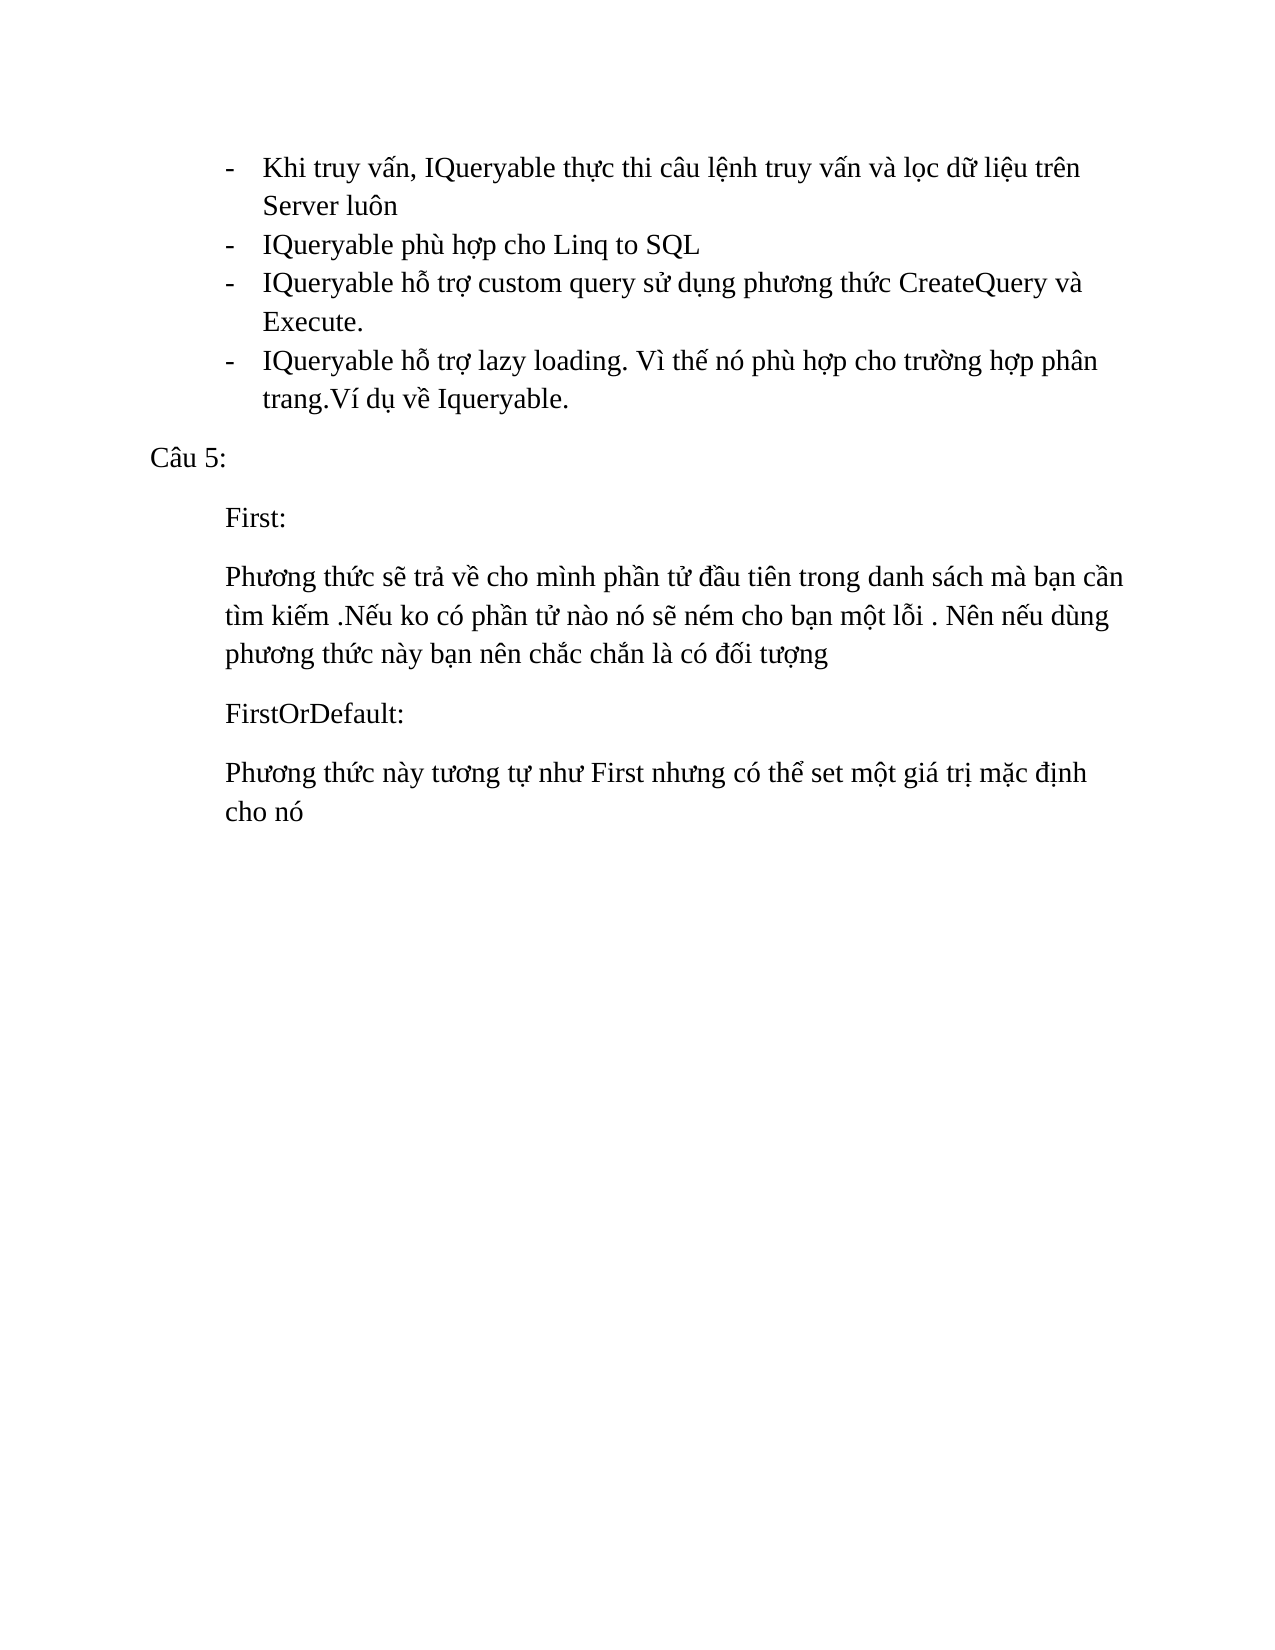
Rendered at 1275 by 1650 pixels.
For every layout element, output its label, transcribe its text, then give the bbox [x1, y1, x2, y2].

list Khi truy vấn, IQueryable thực thi câu lệnh truy vấn và lọc dữ liệu trên Server luôn [225, 150, 1125, 222]
text Câu 5: [150, 441, 1125, 474]
list IQueryable phù hợp cho Linq to SQL [225, 227, 1125, 261]
text First: [150, 500, 1125, 533]
list IQueryable hỗ trợ custom query sử dụng phương thức CreateQuery và Execute. [225, 266, 1125, 338]
text Phương thức này tương tự như First nhưng có thể set một giá trị mặc định cho nó [225, 755, 1125, 827]
list IQueryable hỗ trợ lazy loading. Vì thế nó phù hợp cho trường hợp phân trang.Ví dụ về Iqueryable. [225, 343, 1125, 415]
text FirstOrDefault: [225, 696, 1125, 729]
text Phương thức sẽ trả về cho mình phần tử đầu tiên trong danh sách mà bạn cần tìm kiếm .Nếu ko có phần tử nào nó sẽ ném cho bạn một lỗi . Nên nếu dùng phương thức này bạn nên chắc chắn là có đối tượng [225, 559, 1125, 670]
